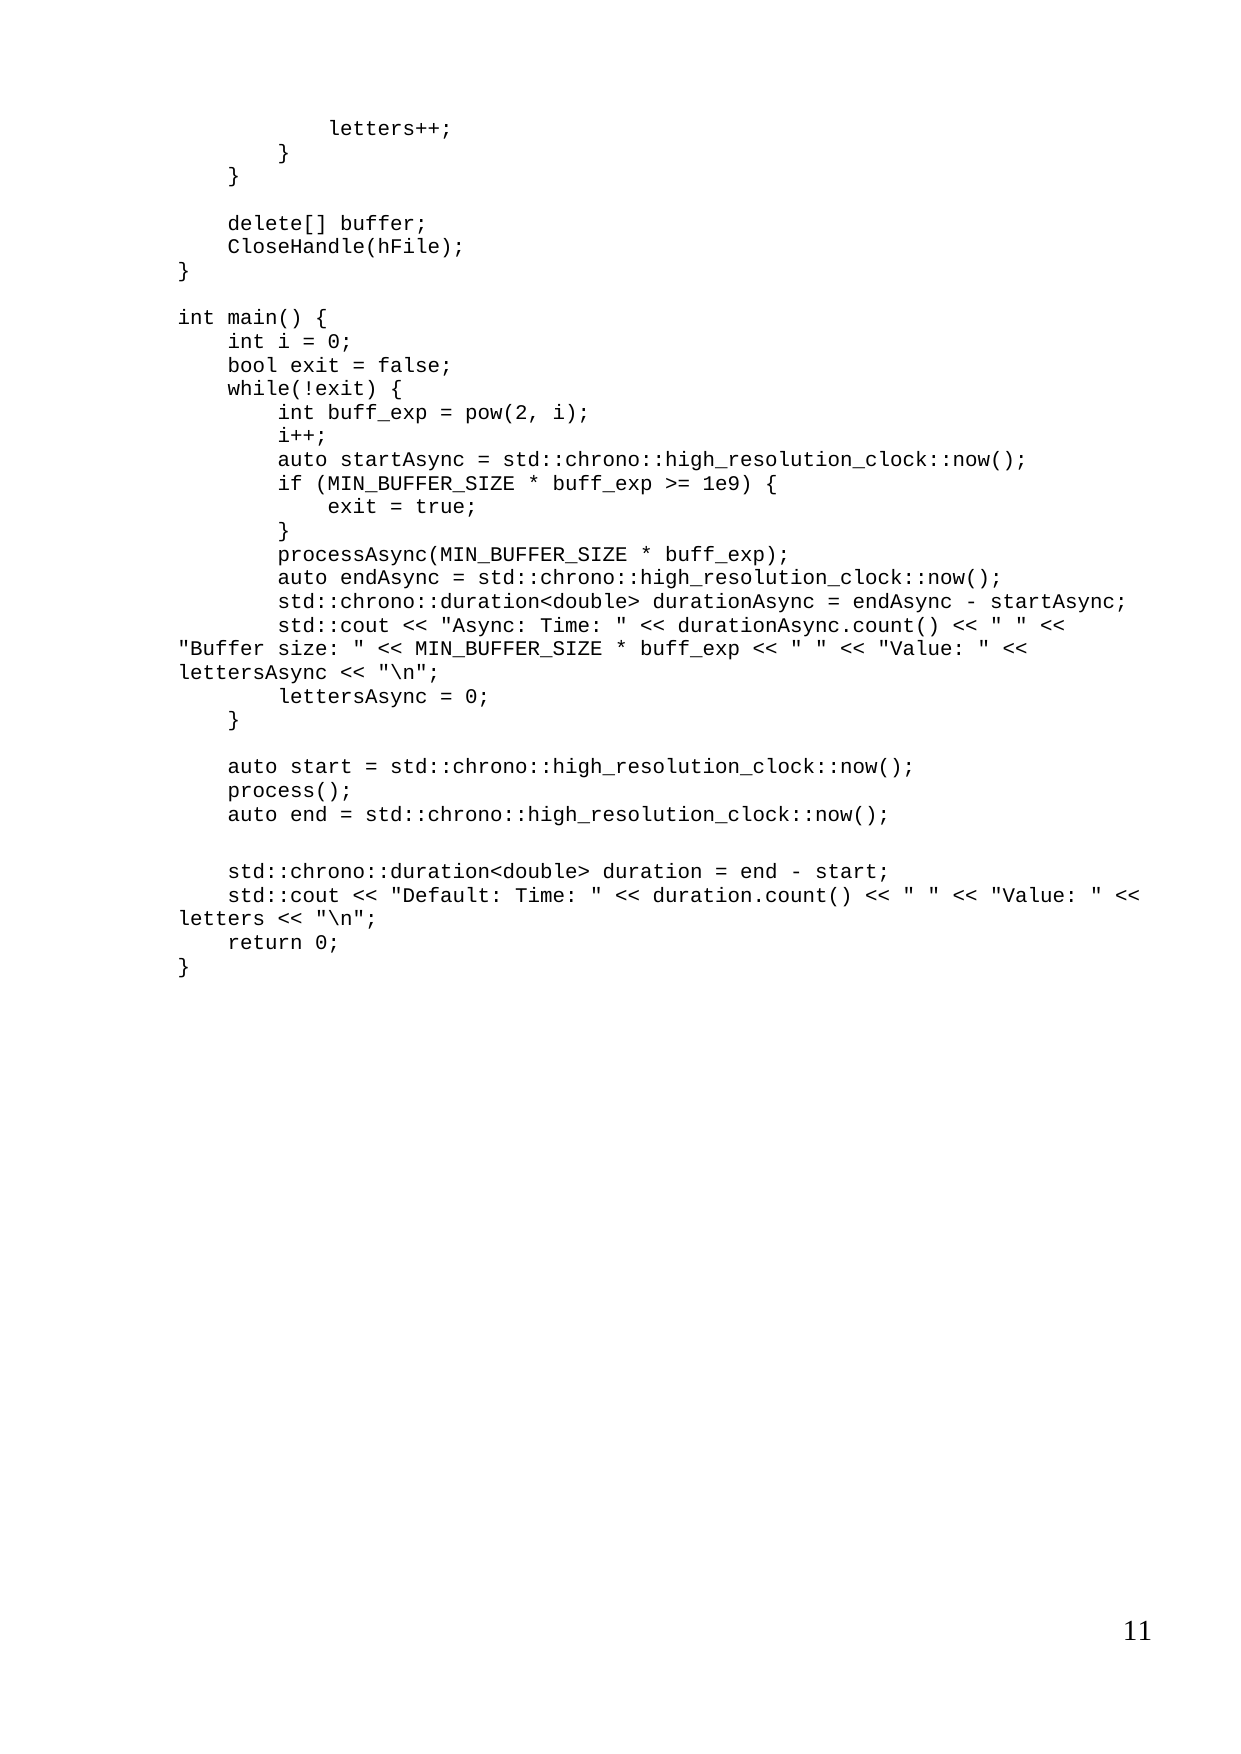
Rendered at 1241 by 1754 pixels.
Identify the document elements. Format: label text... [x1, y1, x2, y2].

text bool exit = false; [177, 354, 1152, 378]
text auto endAsync = std::chrono::high_resolution_clock::now(); [177, 567, 1152, 591]
text CloseHandle(hFile); [177, 236, 1152, 260]
text return 0; [177, 932, 1152, 956]
text i++; [177, 426, 1152, 449]
text std::chrono::duration<double> duration = end - start; [177, 861, 1152, 885]
text letters++; [177, 118, 1152, 142]
text delete[] buffer; [177, 213, 1152, 236]
text } [177, 165, 1152, 189]
text int main() { [177, 307, 1152, 331]
text std::cout << "Default: Time: " << duration.count() << " " << "Value: " << letters << "\n"; [177, 885, 1152, 932]
text processAsync(MIN_BUFFER_SIZE * buff_exp); [177, 544, 1152, 567]
text int i = 0; [177, 331, 1152, 354]
text } [177, 709, 1152, 733]
text int buff_exp = pow(2, i); [177, 402, 1152, 426]
text std::chrono::duration<double> durationAsync = endAsync - startAsync; [177, 591, 1152, 615]
text } [177, 142, 1152, 165]
text while(!exit) { [177, 378, 1152, 402]
text auto startAsync = std::chrono::high_resolution_clock::now(); [177, 449, 1152, 473]
text } [177, 956, 1152, 979]
text if (MIN_BUFFER_SIZE * buff_exp >= 1e9) { [177, 473, 1152, 496]
text exit = true; [177, 496, 1152, 520]
text } [177, 260, 1152, 284]
text auto start = std::chrono::high_resolution_clock::now(); [177, 757, 1152, 780]
text } [177, 520, 1152, 544]
text lettersAsync = 0; [177, 686, 1152, 709]
text std::cout << "Async: Time: " << durationAsync.count() << " " << "Buffer size: " << MIN_BUFFER_SIZE * buff_exp << " " << "Value: " << lettersAsync << "\n"; [177, 615, 1152, 686]
text process(); [177, 780, 1152, 804]
text auto end = std::chrono::high_resolution_clock::now(); [177, 804, 1152, 827]
